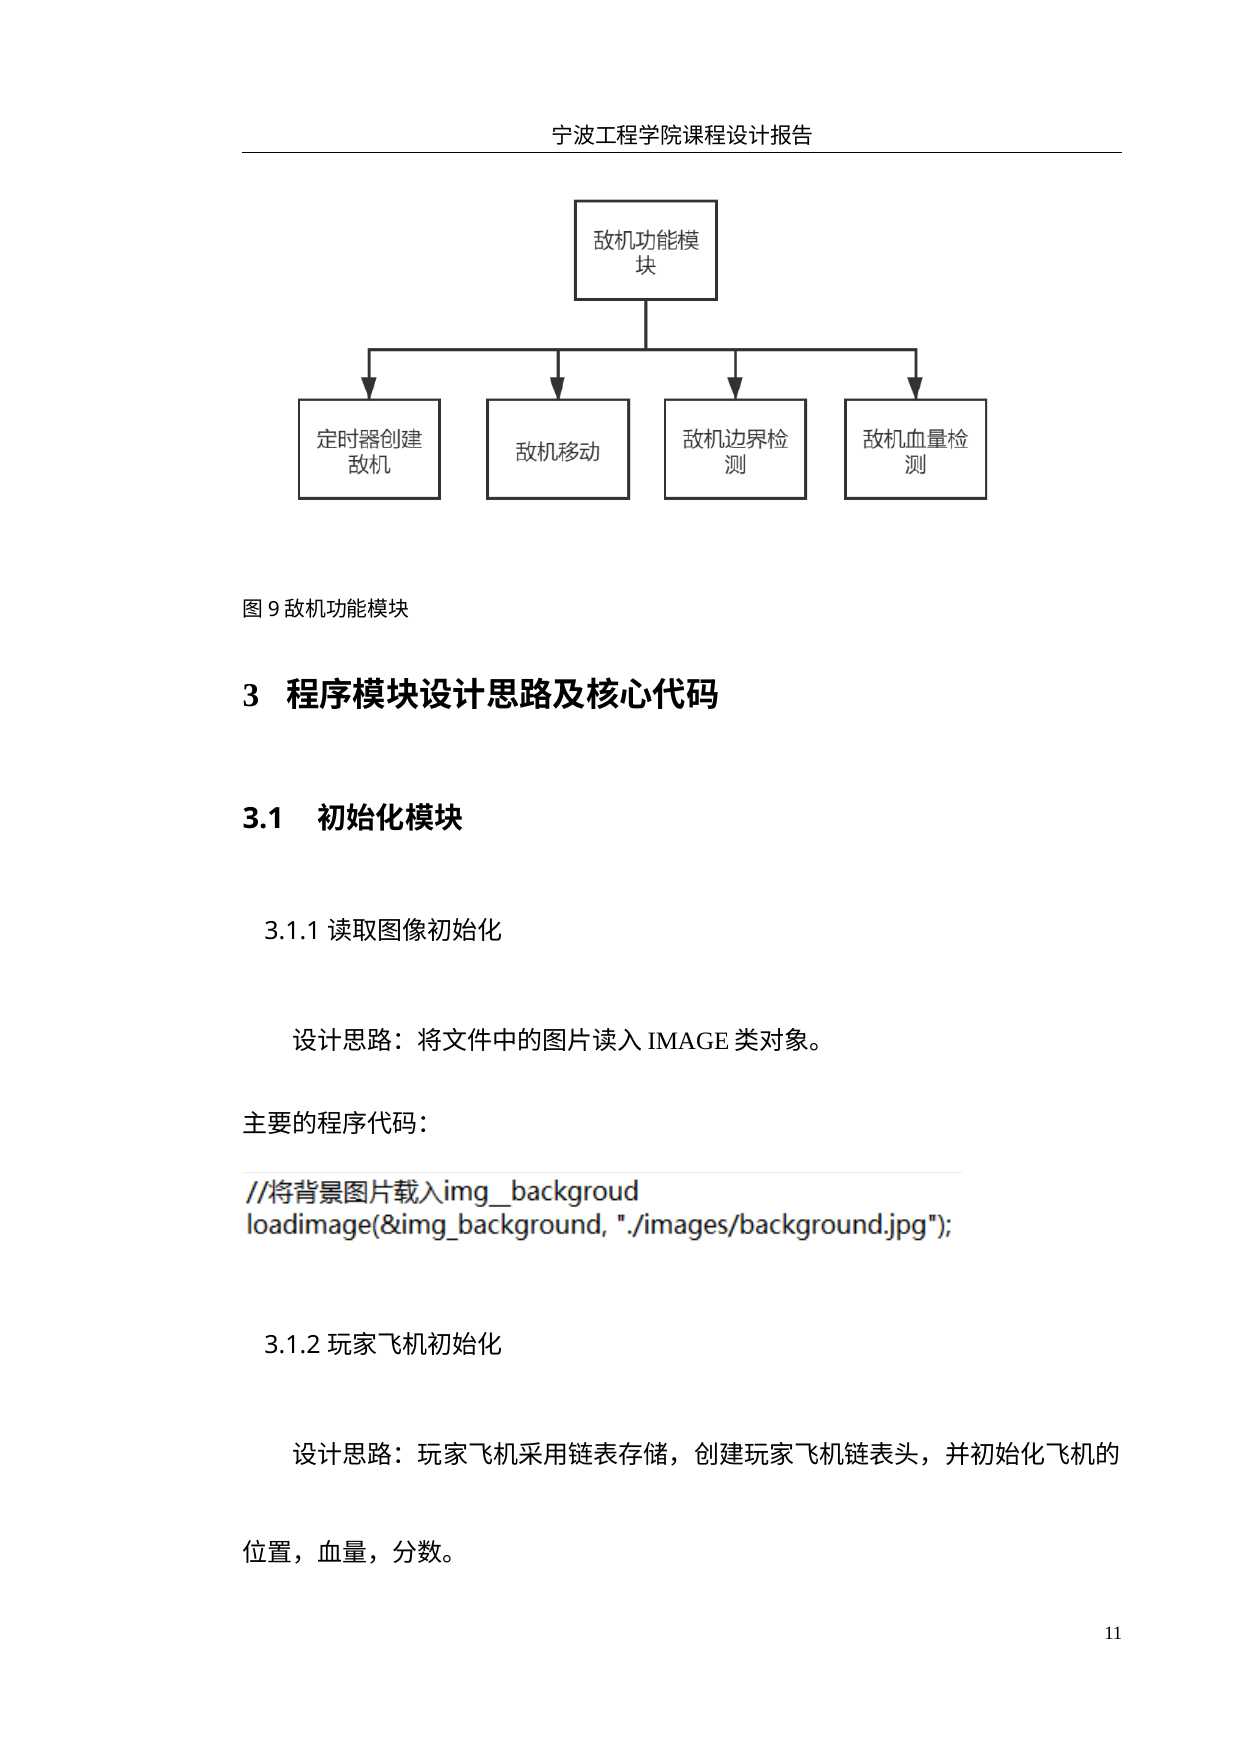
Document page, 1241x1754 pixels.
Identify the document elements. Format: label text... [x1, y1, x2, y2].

picture [242, 1172, 963, 1250]
subtitle 玩家飞机初始化 [264, 1310, 1100, 1375]
text 主要的程序代码： [242, 1089, 1122, 1154]
subtitle 程序模块设计思路及核心代码 [242, 659, 1122, 724]
text 图 9 敌机功能模块 [242, 592, 1122, 624]
subtitle 读取图像初始化 [264, 896, 1100, 961]
text 设计思路：玩家飞机采用链表存储，创建玩家飞机链表头，并初始化飞机的位置，血量，分数。 [242, 1420, 1122, 1583]
text 设计思路：将文件中的图片读入IMAGE类对象。 [242, 1006, 1122, 1071]
picture [242, 156, 1043, 564]
subtitle 初始化模块 [242, 783, 1122, 848]
